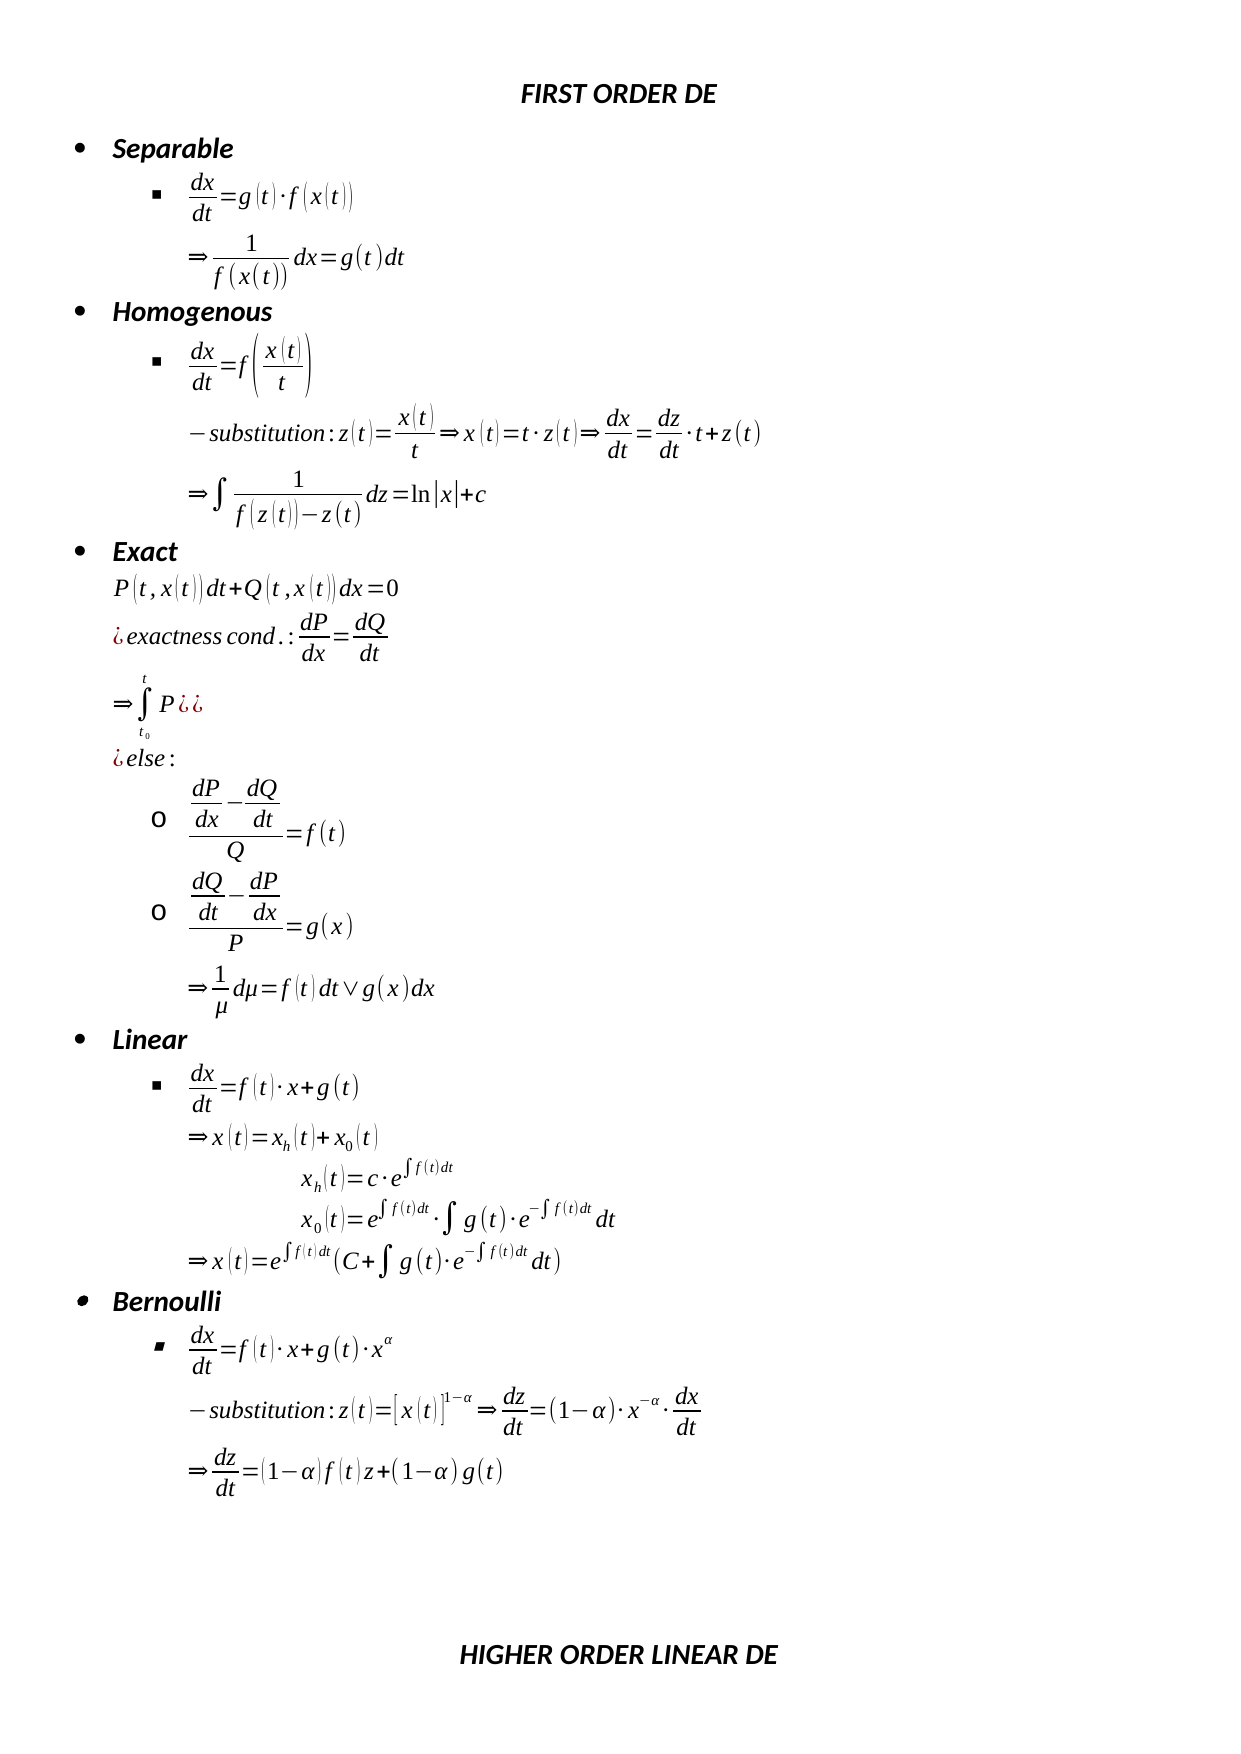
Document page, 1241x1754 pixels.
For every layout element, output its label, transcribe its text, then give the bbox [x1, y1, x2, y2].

list Bernoulli [75, 1283, 1165, 1318]
list Exact [75, 533, 1165, 569]
text HIGHER ORDER LINEAR DE [75, 1636, 1165, 1672]
list Homogenous [75, 293, 1165, 329]
list Separable [75, 130, 1165, 166]
text FIRST ORDER DE [75, 75, 1165, 111]
list Linear [75, 1021, 1165, 1057]
